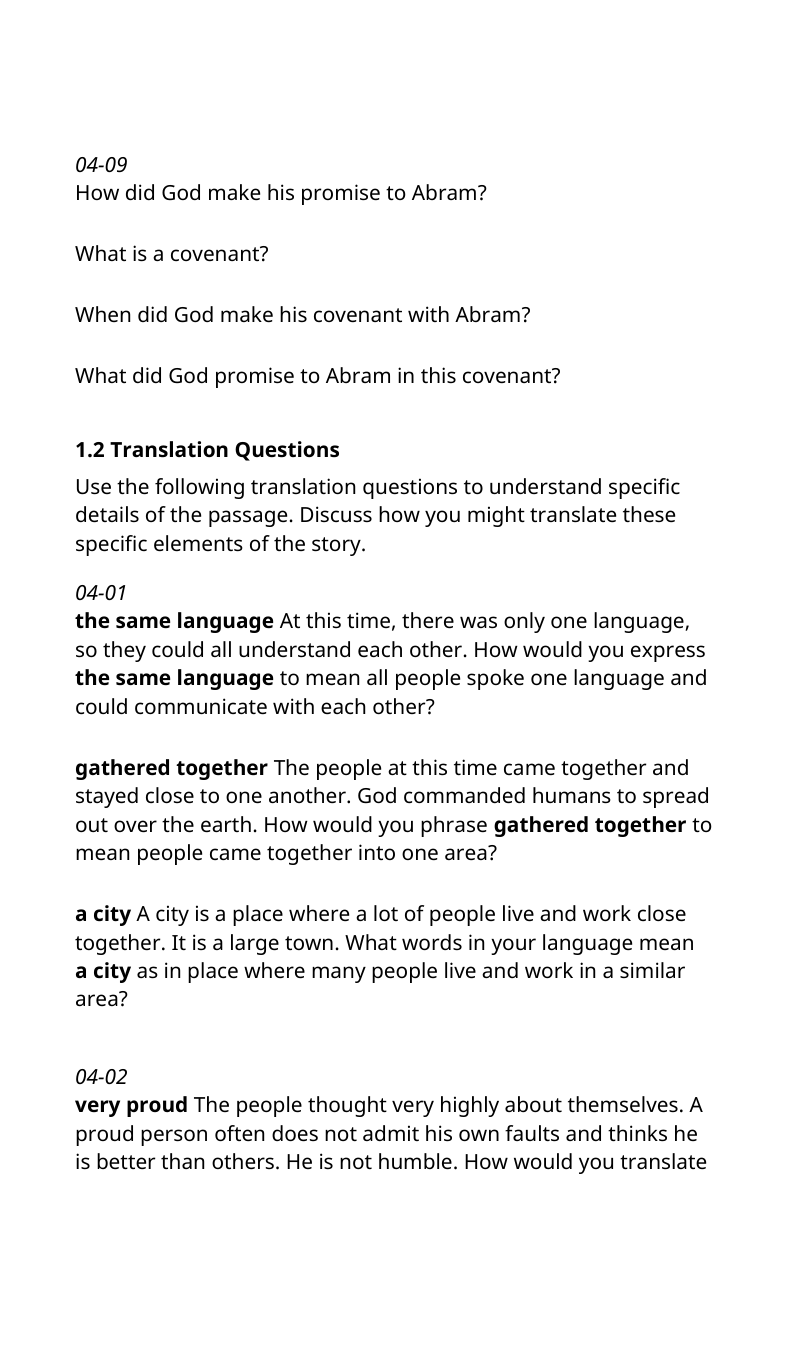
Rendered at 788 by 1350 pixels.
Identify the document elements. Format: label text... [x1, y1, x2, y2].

text What is a covenant? [75, 239, 712, 296]
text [75, 1091, 712, 1176]
text gathered together The people at this time came together and stayed close to one another. God commanded humans to spread out over the earth. How would you phrase gathered together to mean people came together into one area? [75, 724, 712, 867]
text When did God make his covenant with Abram? [75, 301, 712, 357]
text the same language At this time, there was only one language, so they could all understand each other. How would you express the same language to mean all people spoke one language and could communicate with each other? [75, 606, 712, 720]
subtitle 04-01 [75, 578, 712, 606]
subtitle 04-02 [75, 1034, 712, 1091]
subtitle 04-09 [75, 150, 712, 178]
text What did God promise to Abram in this covenant? [75, 362, 712, 418]
subtitle 1.2 Translation Questions [75, 435, 712, 463]
text Use the following translation questions to understand specific details of the passage. Discuss how you might translate these specific elements of the story. [75, 472, 712, 557]
text How did God make his promise to Abram? [75, 178, 712, 235]
